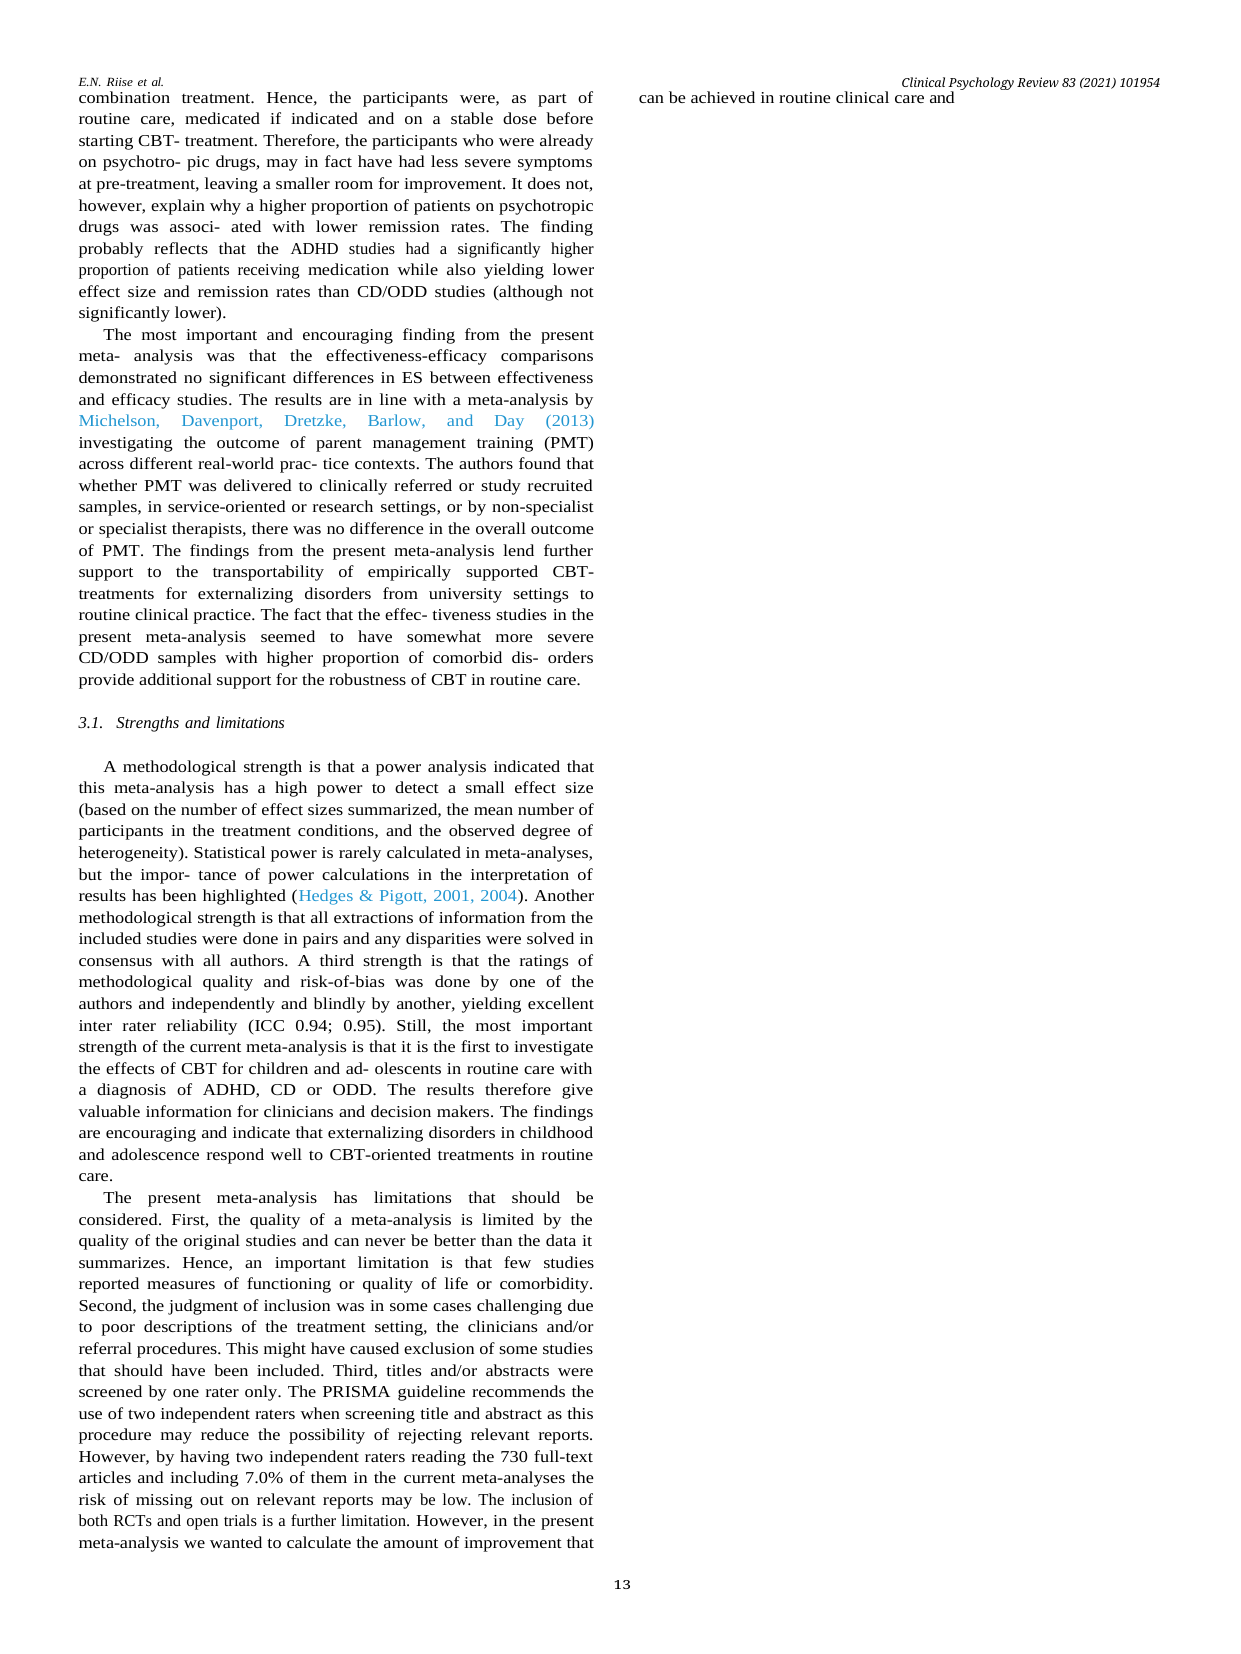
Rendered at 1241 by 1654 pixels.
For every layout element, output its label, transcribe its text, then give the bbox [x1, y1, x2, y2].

text combination treatment. Hence, the participants were, as part of routine care, medicated if indicated and on a stable dose before starting CBT- treatment. Therefore, the participants who were already on psychotro- pic drugs, may in fact have had less severe symptoms at pre-treatment, leaving a smaller room for improvement. It does not, however, explain why a higher proportion of patients on psychotropic drugs was associ- ated with lower remission rates. The finding probably reflects that the ADHD studies had a significantly higher proportion of patients receiving medication while also yielding lower effect size and remission rates than CD/ODD studies (although not significantly lower). [78, 87, 594, 322]
text A methodological strength is that a power analysis indicated that this meta-analysis has a high power to detect a small effect size (based on the number of effect sizes summarized, the mean number of participants in the treatment conditions, and the observed degree of heterogeneity). Statistical power is rarely calculated in meta-analyses, but the impor- tance of power calculations in the interpretation of results has been highlighted (Hedges & Pigott, 2001, 2004). Another methodological strength is that all extractions of information from the included studies were done in pairs and any disparities were solved in consensus with all authors. A third strength is that the ratings of methodological quality and risk-of-bias was done by one of the authors and independently and blindly by another, yielding excellent inter rater reliability (ICC 0.94; 0.95). Still, the most important strength of the current meta-analysis is that it is the first to investigate the effects of CBT for children and ad- olescents in routine care with a diagnosis of ADHD, CD or ODD. The results therefore give valuable information for clinicians and decision makers. The findings are encouraging and indicate that externalizing disorders in childhood and adolescence respond well to CBT-oriented treatments in routine care. [78, 757, 594, 1185]
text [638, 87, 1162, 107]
list Strengths and limitations [78, 713, 605, 732]
text The present meta-analysis has limitations that should be considered. First, the quality of a meta-analysis is limited by the quality of the original studies and can never be better than the data it summarizes. Hence, an important limitation is that few studies reported measures of functioning or quality of life or comorbidity. Second, the judgment of inclusion was in some cases challenging due to poor descriptions of the treatment setting, the clinicians and/or referral procedures. This might have caused exclusion of some studies that should have been included. Third, titles and/or abstracts were screened by one rater only. The PRISMA guideline recommends the use of two independent raters when screening title and abstract as this procedure may reduce the possibility of rejecting relevant reports. However, by having two independent raters reading the 730 full-text articles and including 7.0% of them in the current meta-analyses the risk of missing out on relevant reports may be low. The inclusion of both RCTs and open trials is a further limitation. However, in the present meta-analysis we wanted to calculate the amount of improvement that can be achieved in routine clinical care and [78, 1188, 594, 1552]
text The most important and encouraging finding from the present meta- analysis was that the effectiveness-efficacy comparisons demonstrated no significant differences in ES between effectiveness and efficacy studies. The results are in line with a meta-analysis by Michelson, Davenport, Dretzke, Barlow, and Day (2013) investigating the outcome of parent management training (PMT) across different real-world prac- tice contexts. The authors found that whether PMT was delivered to clinically referred or study recruited samples, in service-oriented or research settings, or by non-specialist or specialist therapists, there was no difference in the overall outcome of PMT. The findings from the present meta-analysis lend further support to the transportability of empirically supported CBT-treatments for externalizing disorders from university settings to routine clinical practice. The fact that the effec- tiveness studies in the present meta-analysis seemed to have somewhat more severe CD/ODD samples with higher proportion of comorbid dis- orders provide additional support for the robustness of CBT in routine care. [78, 325, 594, 689]
